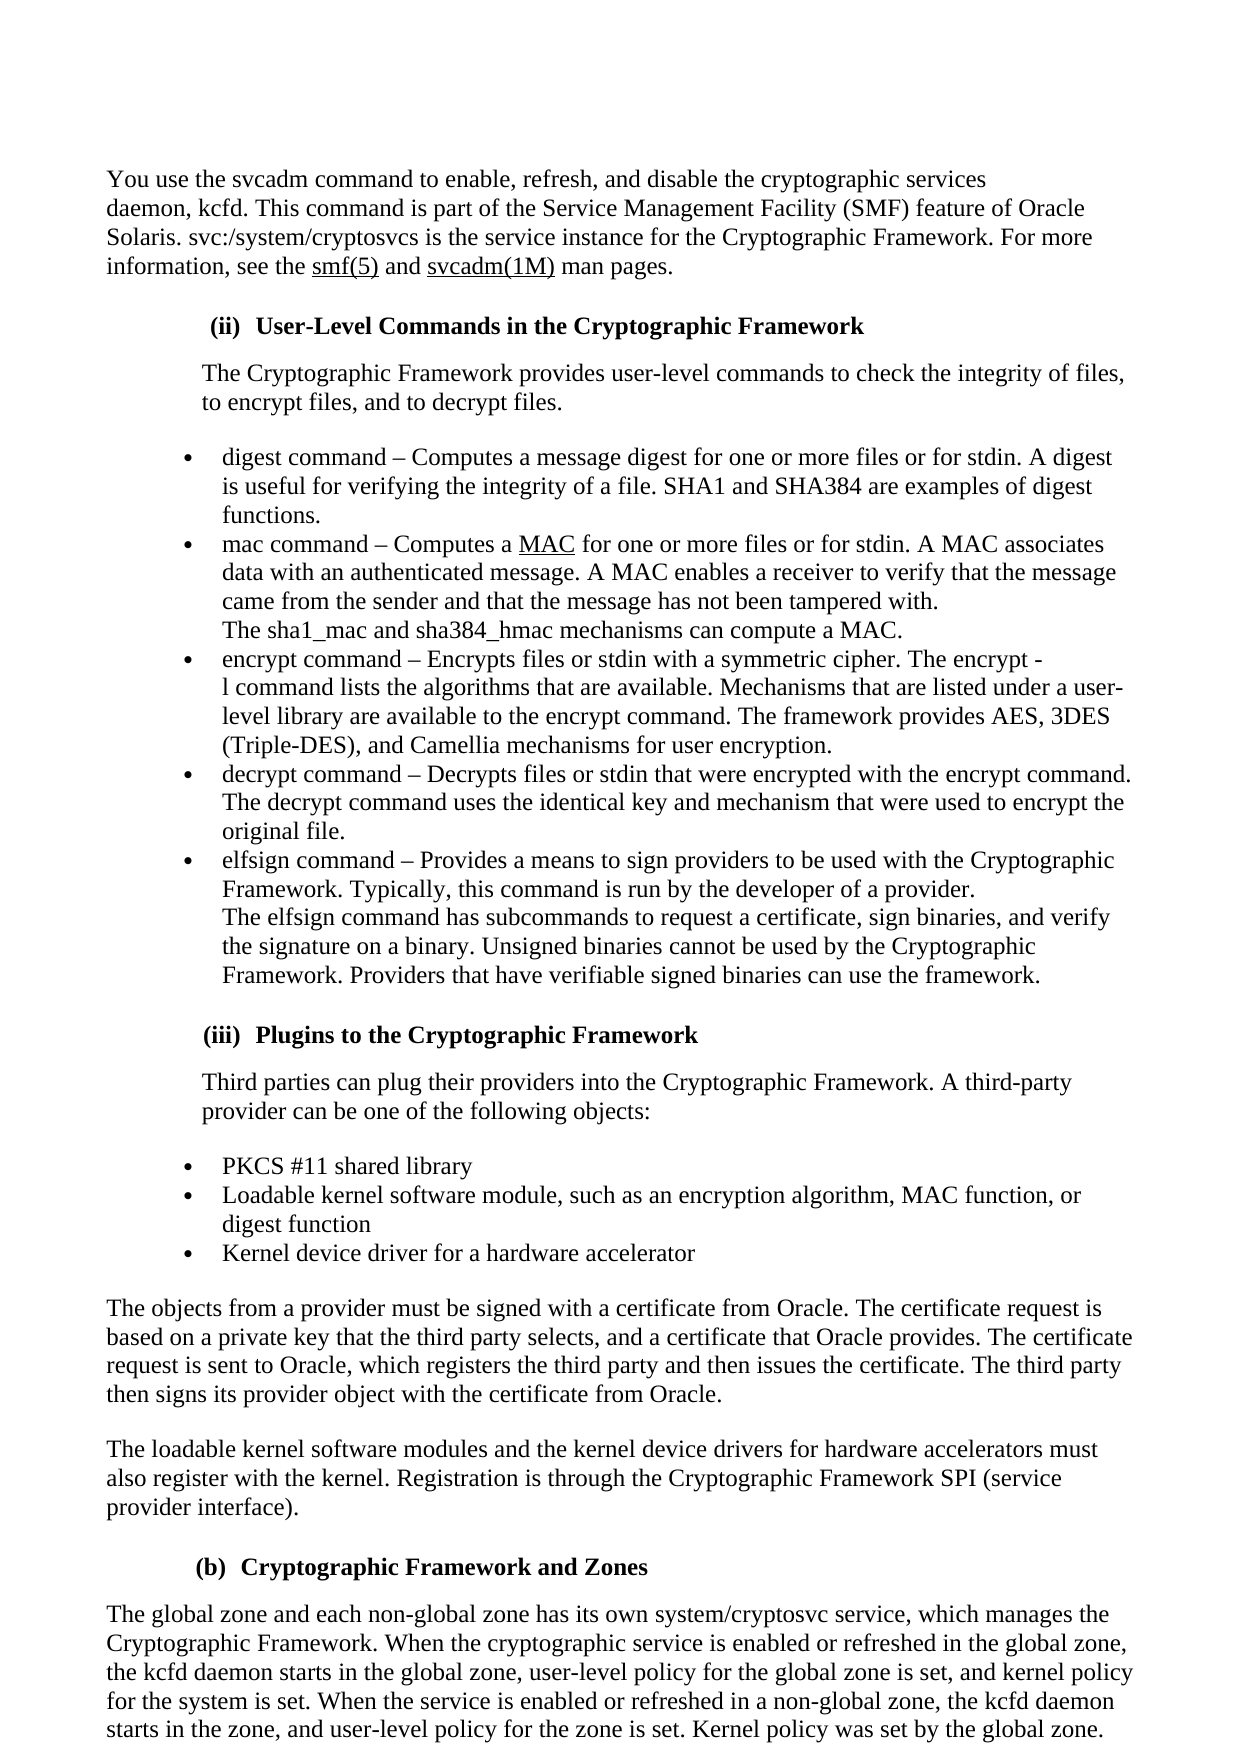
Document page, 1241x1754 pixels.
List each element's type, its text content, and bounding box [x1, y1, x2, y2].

list elfsign command – Provides a means to sign providers to be used with the Cryptographic Framework. Typically, this command is run by the developer of a provider. The elfsign command has subcommands to request a certificate, sign binaries, and verify the signature on a binary. Unsigned binaries cannot be used by the Cryptographic Framework. Providers that have verifiable signed binaries can use the framework. [184, 845, 1134, 989]
text The global zone and each non-global zone has its own system/cryptosvc service, which manages the Cryptographic Framework. When the cryptographic service is enabled or refreshed in the global zone, the kcfd daemon starts in the global zone, user-level policy for the global zone is set, and kernel policy for the system is set. When the service is enabled or refreshed in a non-global zone, the kcfd daemon starts in the zone, and user-level policy for the zone is set. Kernel policy was set by the global zone. [106, 1599, 1134, 1743]
list Loadable kernel software module, such as an encryption algorithm, MAC function, or digest function [184, 1180, 1134, 1238]
text The loadable kernel software modules and the kernel device drivers for hardware accelerators must also register with the kernel. Registration is through the Cryptographic Framework SPI (service provider interface). [106, 1434, 1134, 1521]
list digest command – Computes a message digest for one or more files or for stdin. A digest is useful for verifying the integrity of a file. SHA1 and SHA384 are examples of digest functions. [184, 442, 1134, 529]
subtitle Plugins to the Cryptographic Framework [240, 1020, 1134, 1049]
subtitle User-Level Commands in the Cryptographic Framework [240, 311, 1134, 339]
list mac command – Computes a MAC for one or more files or for stdin. A MAC associates data with an authenticated message. A MAC enables a receiver to verify that the message came from the sender and that the message has not been tampered with. The sha1_mac and sha384_hmac mechanisms can compute a MAC. [184, 529, 1134, 644]
text The Cryptographic Framework provides user-level commands to check the integrity of files, to encrypt files, and to decrypt files. [202, 358, 1134, 416]
list encrypt command – Encrypts files or stdin with a symmetric cipher. The encrypt -l command lists the algorithms that are available. Mechanisms that are listed under a user-level library are available to the encrypt command. The framework provides AES, 3DES (Triple-DES), and Camellia mechanisms for user encryption. [184, 644, 1134, 759]
text The objects from a provider must be signed with a certificate from Oracle. The certificate request is based on a private key that the third party selects, and a certificate that Oracle provides. The certificate request is sent to Oracle, which registers the third party and then issues the certificate. The third party then signs its provider object with the certificate from Oracle. [106, 1293, 1134, 1408]
text Third parties can plug their providers into the Cryptographic Framework. A third-party provider can be one of the following objects: [202, 1067, 1134, 1125]
subtitle Cryptographic Framework and Zones [195, 1552, 1134, 1581]
list decrypt command – Decrypts files or stdin that were encrypted with the encrypt command. The decrypt command uses the identical key and mechanism that were used to encrypt the original file. [184, 759, 1134, 845]
list PKCS #11 shared library [184, 1151, 1134, 1180]
list Kernel device driver for a hardware accelerator [184, 1238, 1134, 1266]
text You use the svcadm command to enable, refresh, and disable the cryptographic services daemon, kcfd. This command is part of the Service Management Facility (SMF) feature of Oracle Solaris. svc:/system/cryptosvcs is the service instance for the Cryptographic Framework. For more information, see the smf(5) and svcadm(1M) man pages. [106, 164, 1134, 279]
